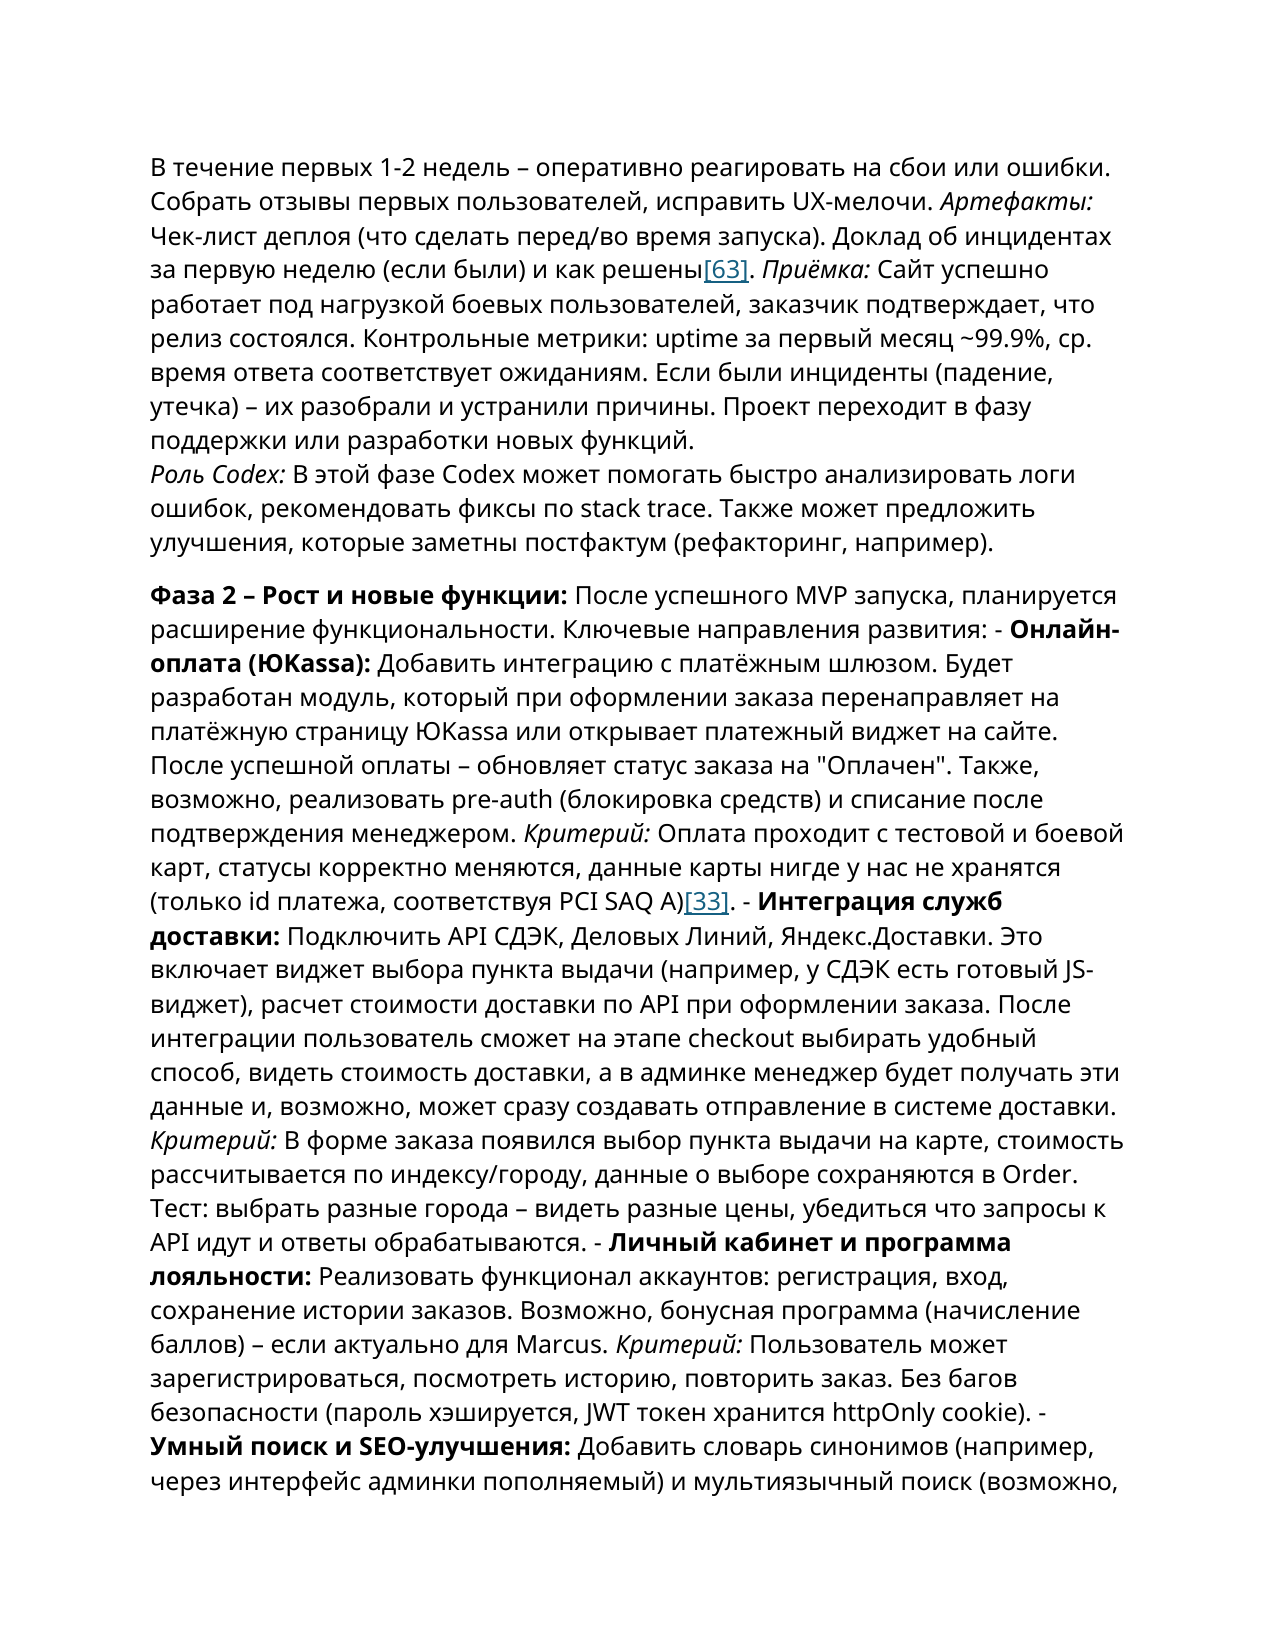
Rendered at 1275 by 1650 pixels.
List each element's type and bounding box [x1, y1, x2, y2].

text [150, 577, 1125, 1497]
text [150, 150, 1125, 559]
